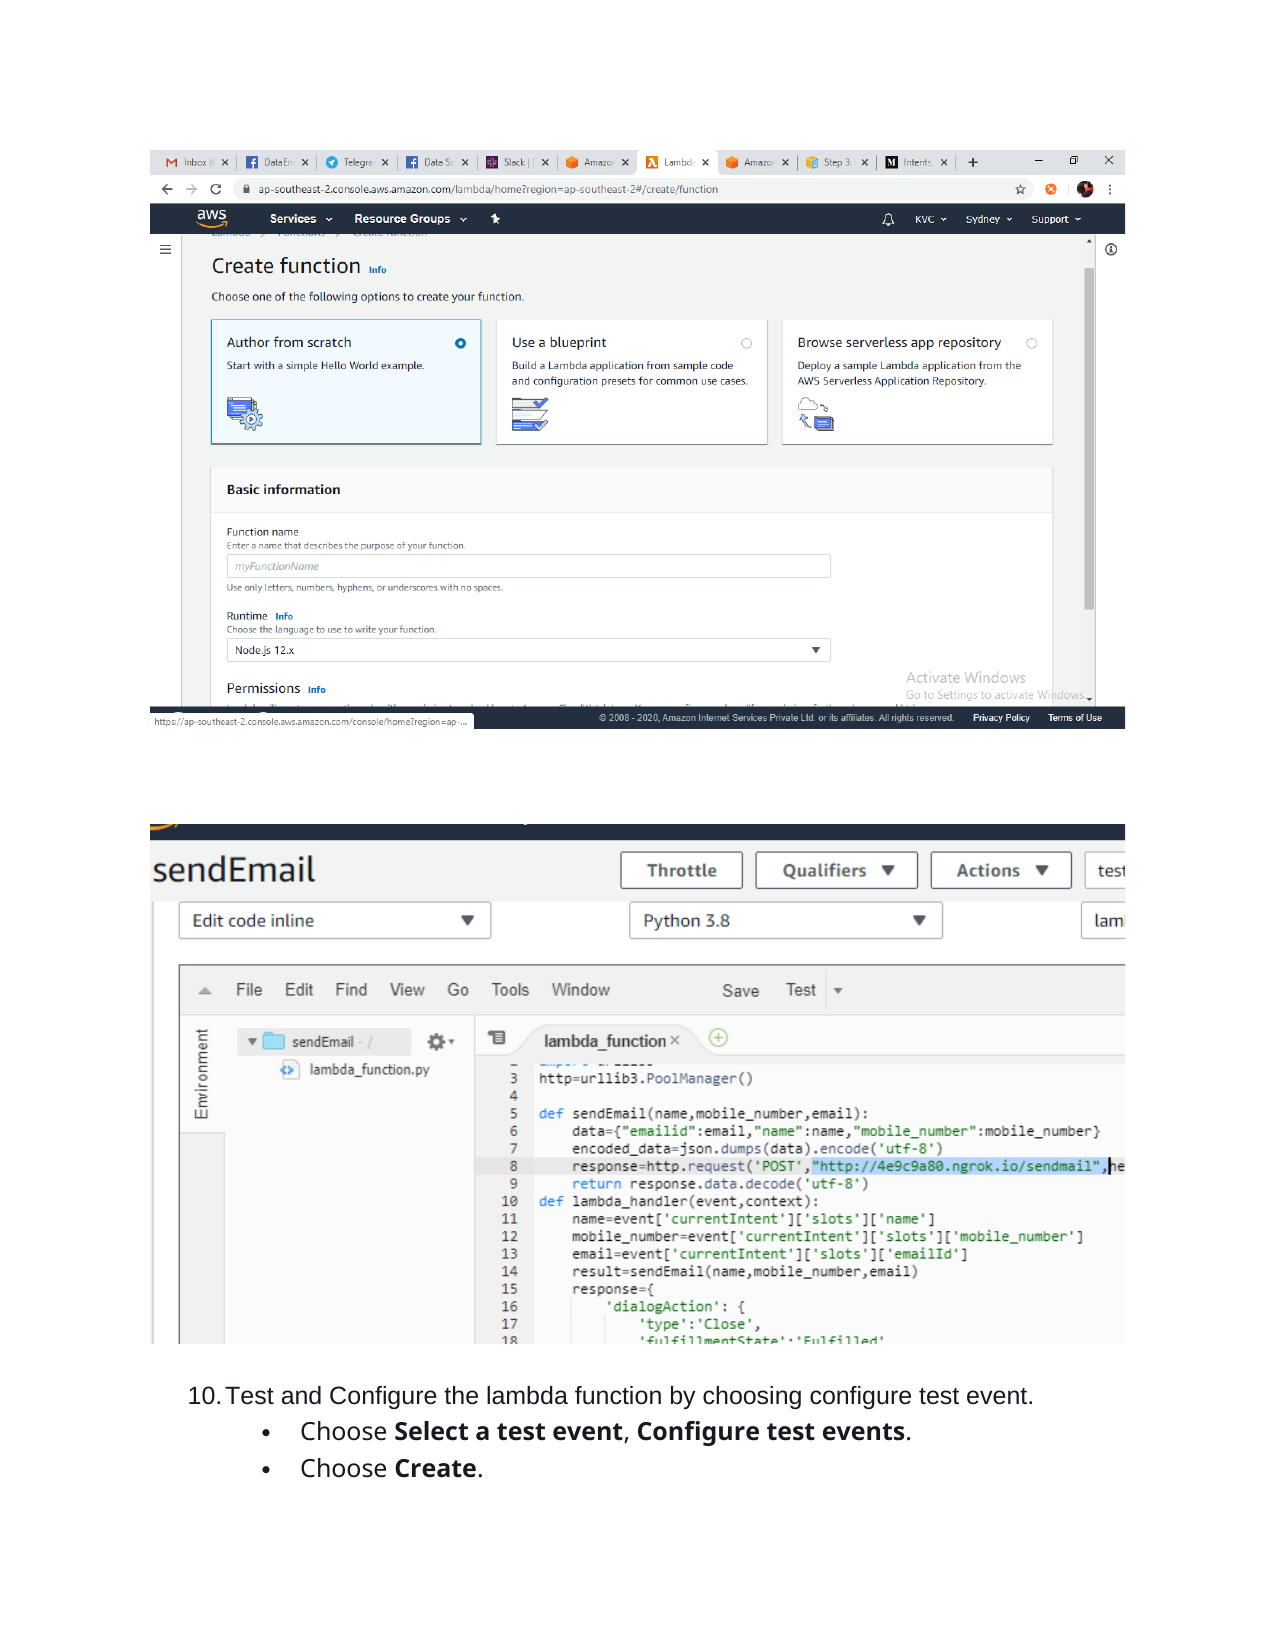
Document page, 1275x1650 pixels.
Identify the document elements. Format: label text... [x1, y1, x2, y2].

list Test and Configure the lambda function by choosing configure test event. [187, 1373, 1125, 1410]
list Choose Create. [262, 1448, 1125, 1485]
picture [150, 150, 1125, 729]
picture [150, 824, 1125, 1344]
list Choose Select a test event, Configure test events. [262, 1410, 1125, 1448]
